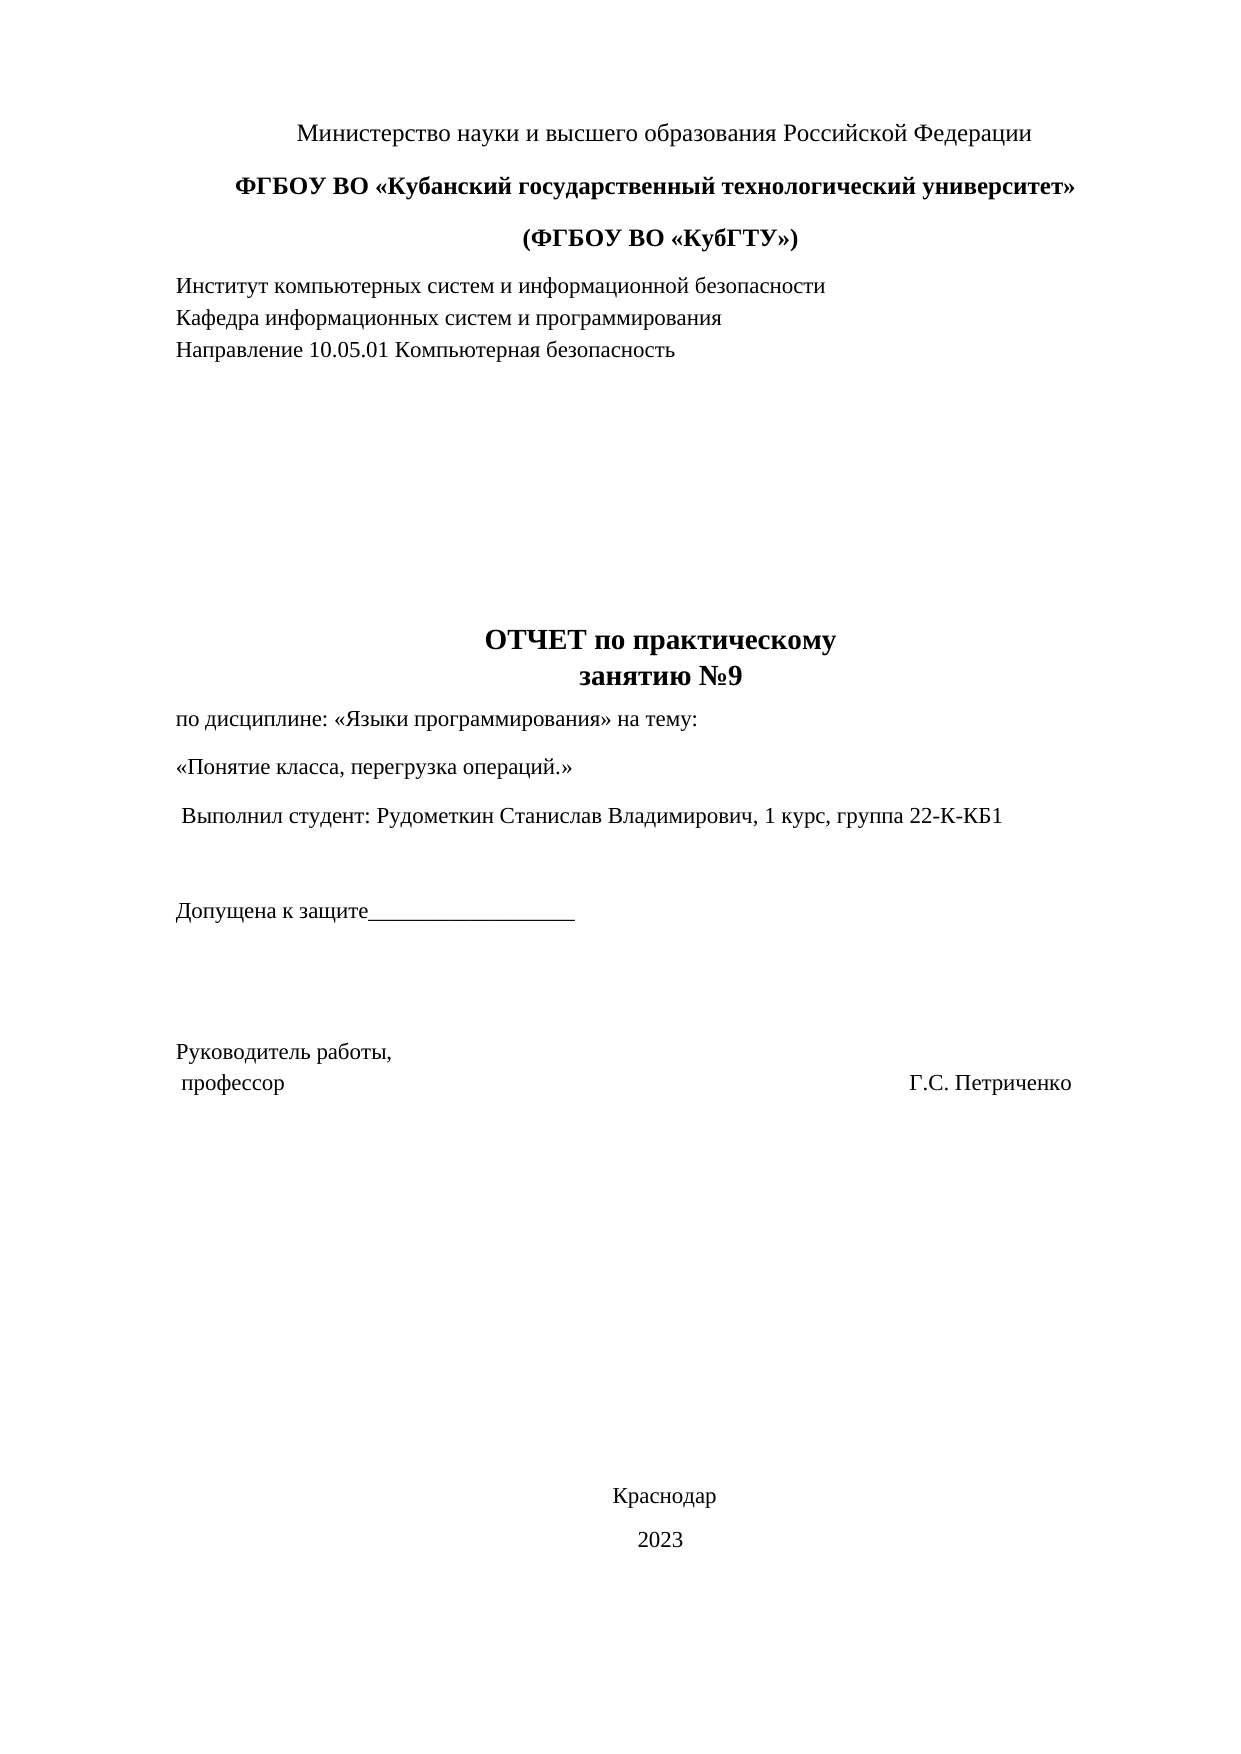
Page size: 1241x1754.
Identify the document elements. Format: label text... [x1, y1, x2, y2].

text Министерство науки и высшего образования Российской Федерации [296, 118, 1152, 147]
text профессор Г.С. Петриченко [176, 1069, 1152, 1096]
text Кафедра информационных систем и программирования [176, 304, 1152, 331]
text Руководитель работы, [176, 1038, 1152, 1064]
text Выполнил студент: Рудометкин Станислав Владимирович, 1 курс, группа 22-К-КБ1 [176, 802, 1152, 828]
text «Понятие класса, перегрузка операций.» [176, 753, 1114, 779]
text по дисциплине: «Языки программирования» на тему: [176, 705, 1114, 731]
text 2023 [177, 1526, 1143, 1552]
text ФГБОУ ВО «Кубанский государственный технологический университет» [177, 171, 1076, 199]
text Допущена к защите__________________ [176, 897, 1152, 923]
text Институт компьютерных систем и информационной безопасности [176, 272, 1152, 298]
text (ФГБОУ ВО «КубГТУ») [177, 223, 1143, 252]
text Краснодар [177, 1482, 1152, 1508]
text Направление 10.05.01 Компьютерная безопасность [176, 336, 1152, 362]
text ОТЧЕТ по практическому занятию №9 [472, 622, 848, 692]
